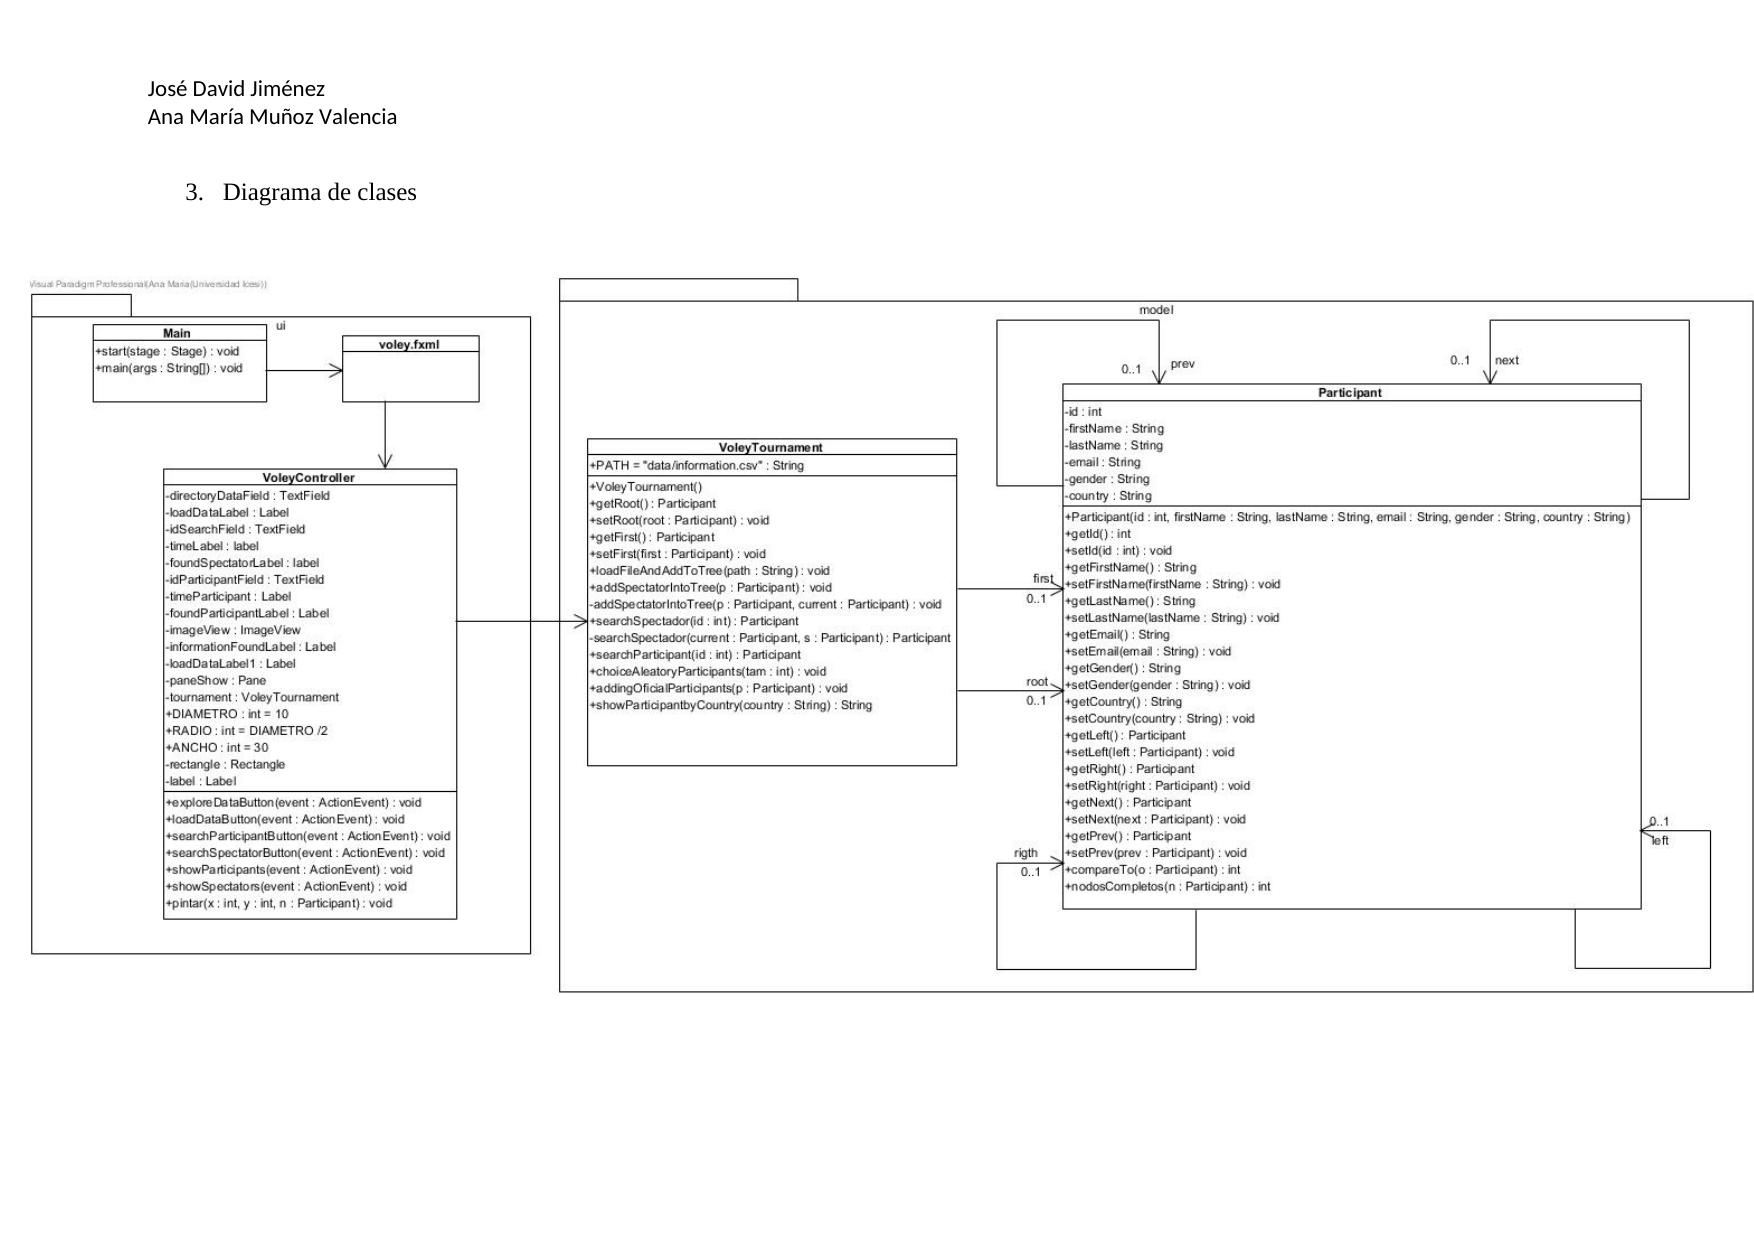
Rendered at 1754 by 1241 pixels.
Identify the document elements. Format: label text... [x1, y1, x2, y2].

picture [29, 276, 1754, 997]
list Diagrama de clases [185, 177, 1606, 206]
